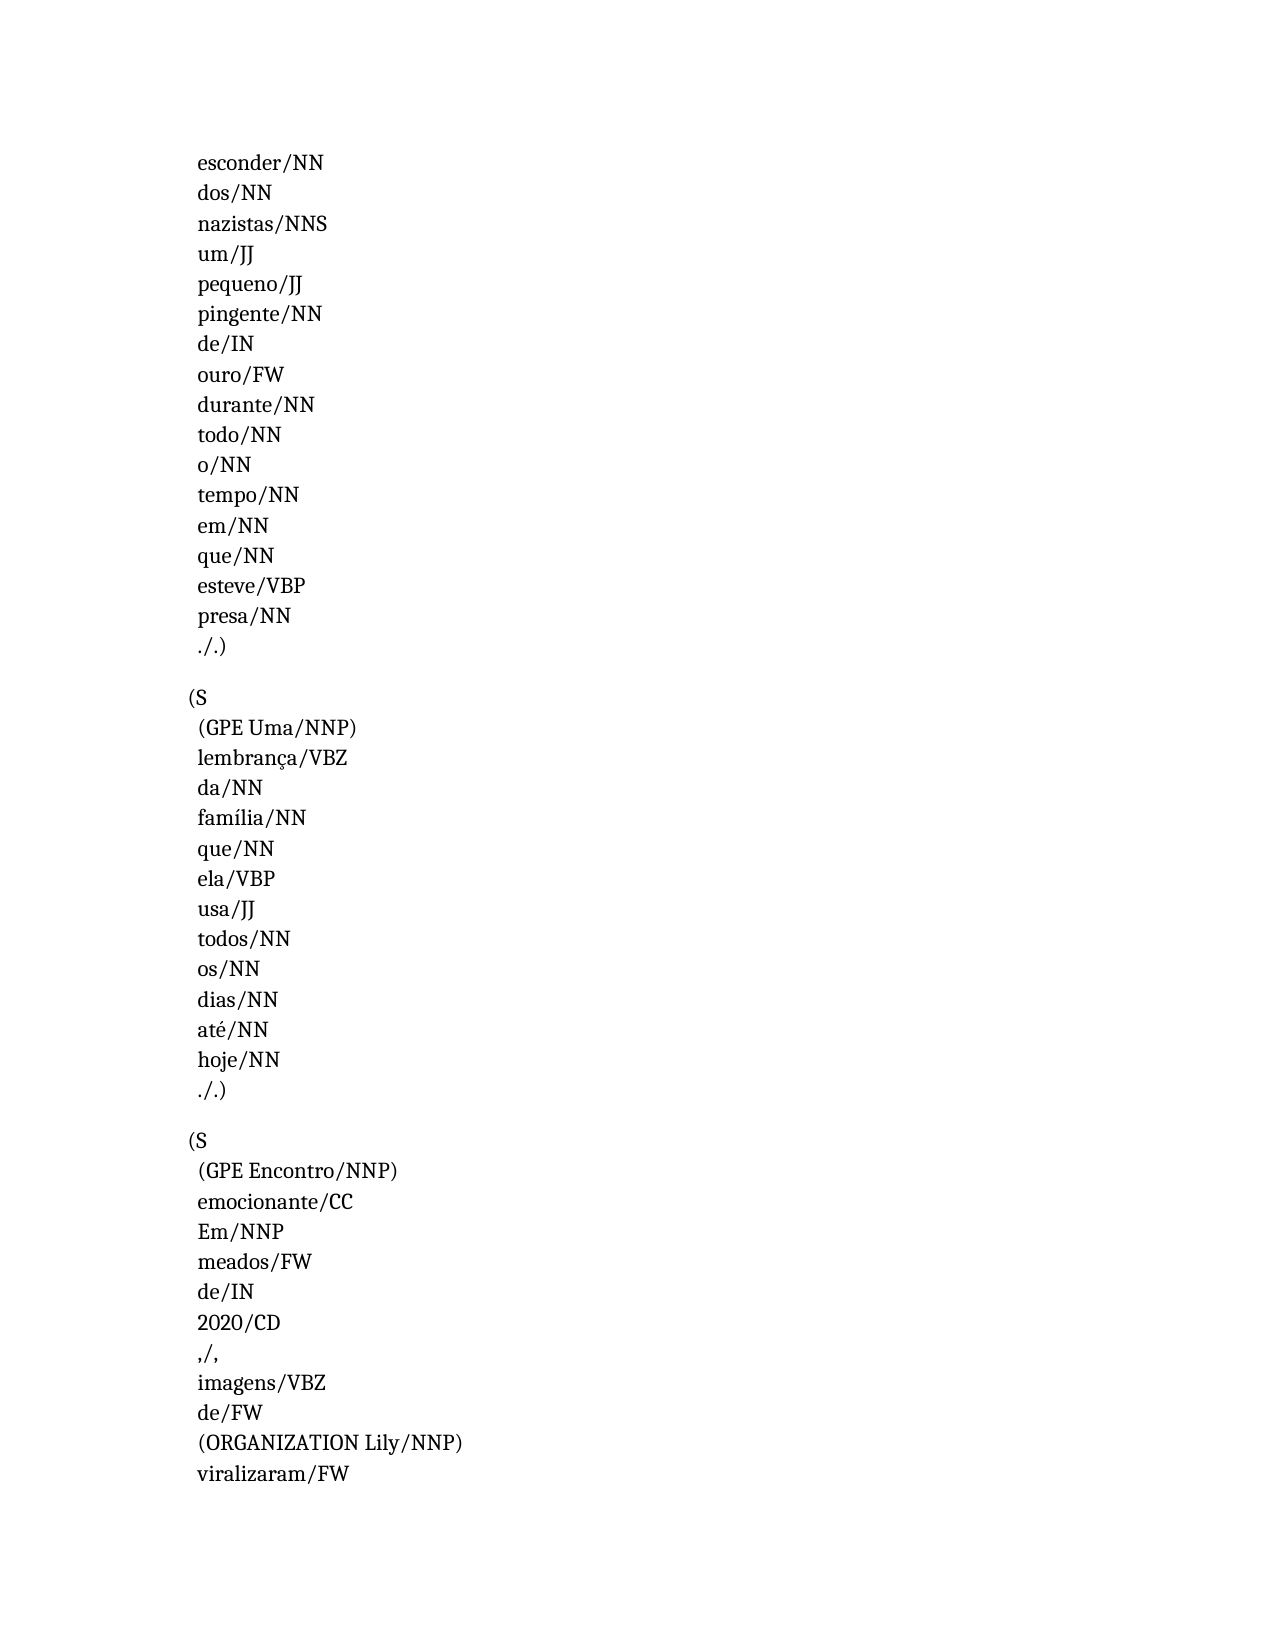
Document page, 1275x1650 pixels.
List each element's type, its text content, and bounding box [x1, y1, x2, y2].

text (S (GPE Uma/NNP) lembrança/VBZ da/NN família/NN que/NN ela/VBP usa/JJ todos/NN os/NN dias/NN até/NN hoje/NN ./.) [187, 684, 1087, 1103]
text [187, 150, 1087, 660]
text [187, 1128, 1087, 1487]
